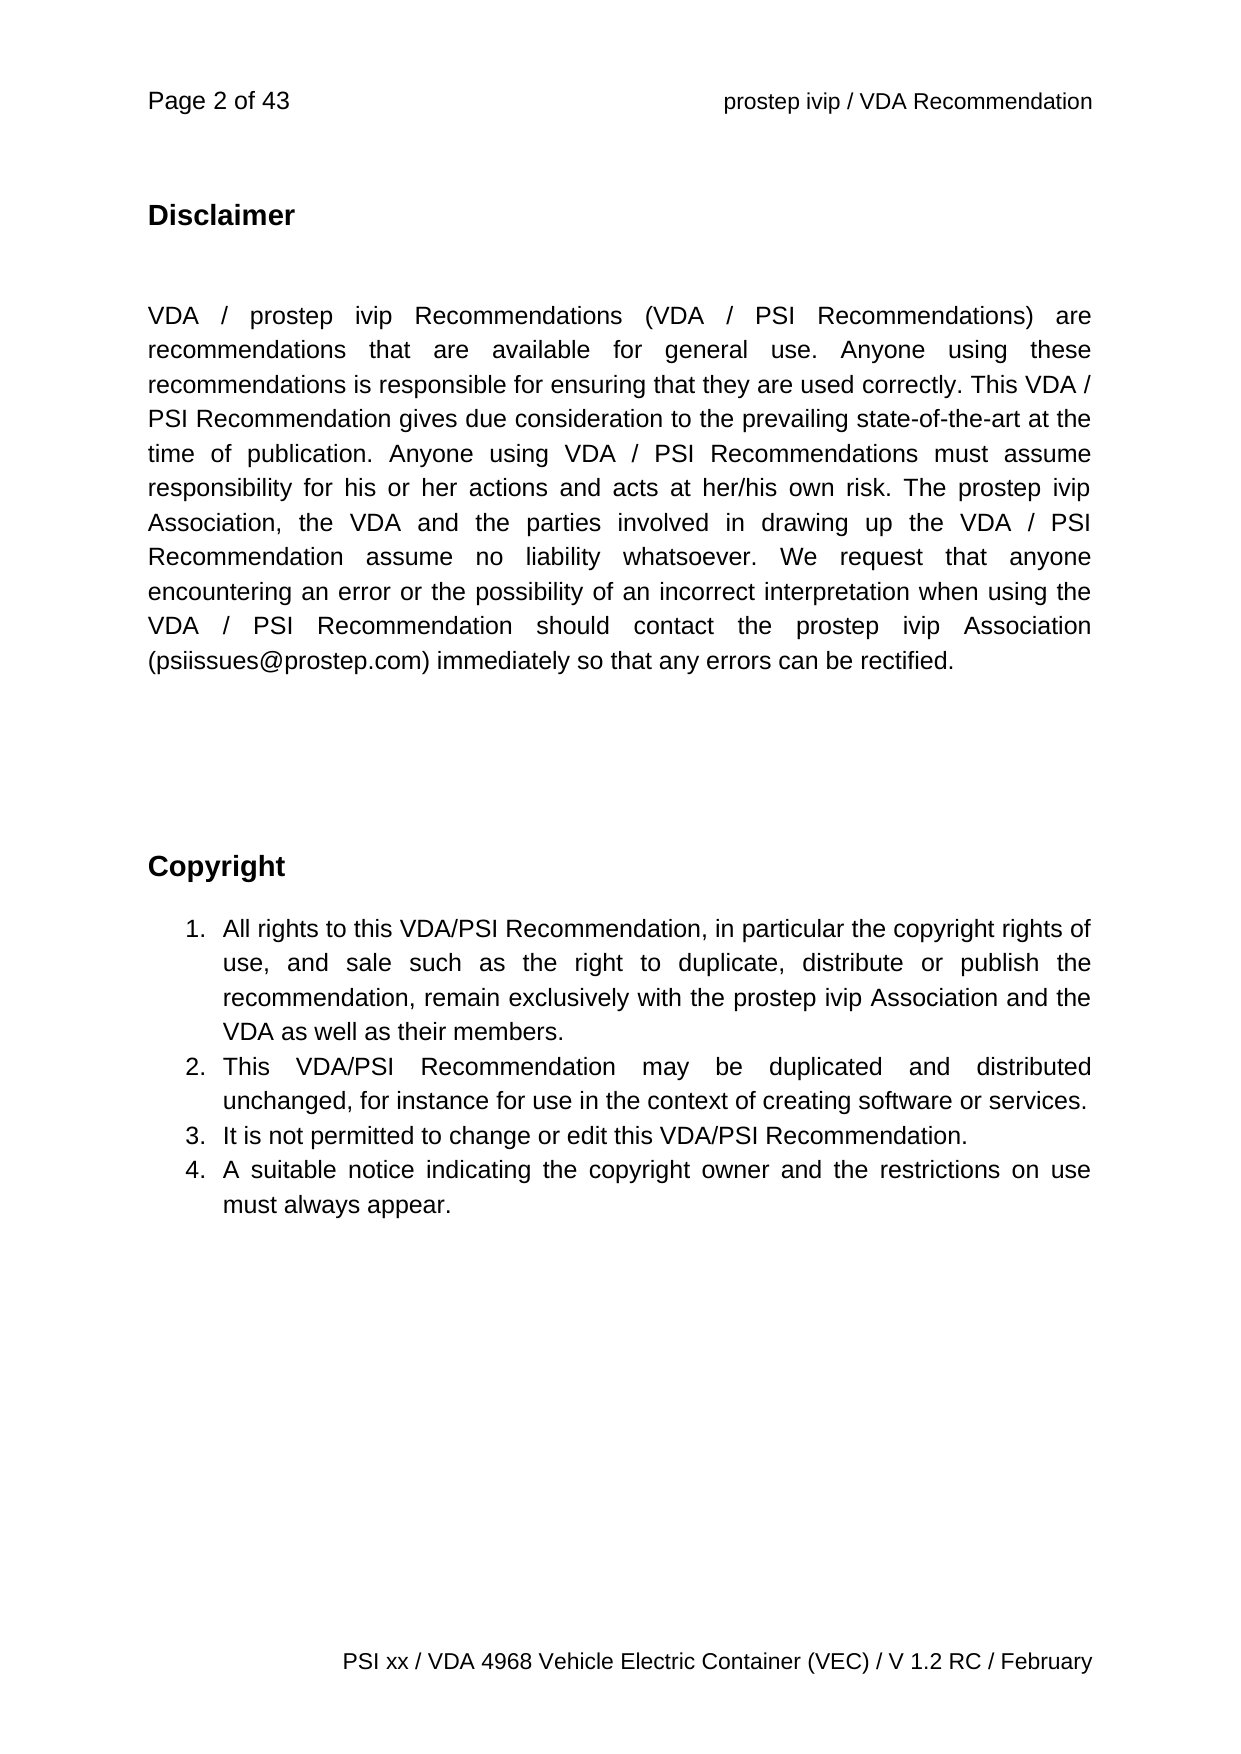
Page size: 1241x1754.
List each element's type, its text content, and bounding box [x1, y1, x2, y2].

list A suitable notice indicating the copyright owner and the restrictions on use must always appear. [185, 1155, 1093, 1218]
text Disclaimer [148, 198, 1093, 231]
text Copyright [148, 849, 1093, 882]
list It is not permitted to change or edit this VDA/PSI Recommendation. [185, 1121, 1093, 1149]
text VDA / prostep ivip Recommendations (VDA / PSI Recommendations) are recommendations that are available for general use. Anyone using these recommendations is responsible for ensuring that they are used correctly. This VDA / PSI Recommendation gives due consideration to the prevailing state-of-the-art at the time of publication. Anyone using VDA / PSI Recommendations must assume responsibility for his or her actions and acts at her/his own risk. The prostep ivip Association, the VDA and the parties involved in drawing up the VDA / PSI Recommendation assume no liability whatsoever. We request that anyone encountering an error or the possibility of an incorrect interpretation when using the VDA / PSI Recommendation should contact the prostep ivip Association (psiissues@prostep.com) immediately so that any errors can be rectified. [148, 301, 1093, 674]
list All rights to this VDA/PSI Recommendation, in particular the copyright rights of use, and sale such as the right to duplicate, distribute or publish the recommendation, remain exclusively with the prostep ivip Association and the VDA as well as their members. [185, 914, 1093, 1046]
list This VDA/PSI Recommendation may be duplicated and distributed unchanged, for instance for use in the context of creating software or services. [185, 1052, 1093, 1115]
